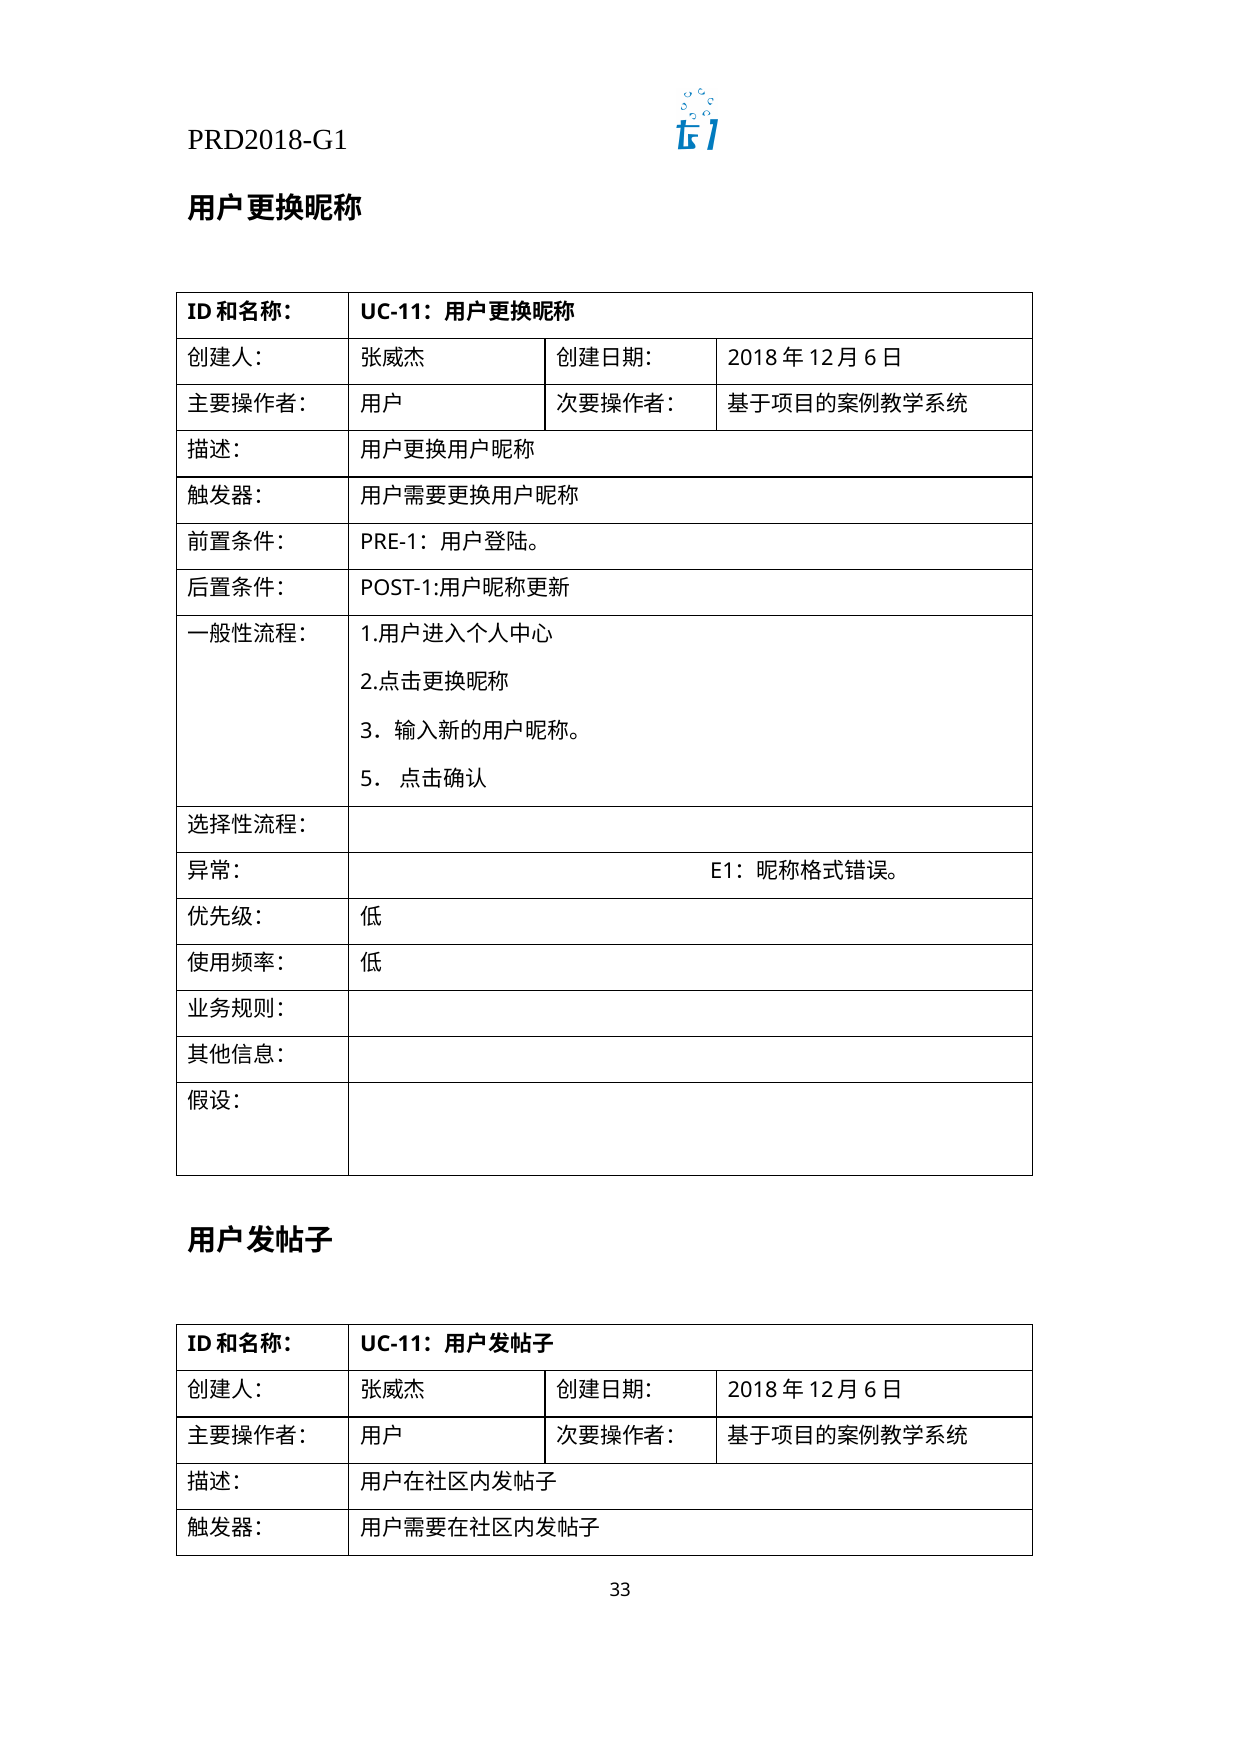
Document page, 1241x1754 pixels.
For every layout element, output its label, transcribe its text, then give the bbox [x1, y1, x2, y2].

table_cell 异常： [177, 853, 348, 898]
table_cell 基于项目的案例教学系统 [717, 1418, 1032, 1462]
table_header ID和名称： [177, 1325, 348, 1370]
table_cell 2018年12月6日 [717, 1371, 1032, 1416]
table_cell 基于项目的案例教学系统 [717, 385, 1032, 430]
table_cell 用户需要更换用户昵称 [349, 478, 1032, 522]
table_cell [349, 991, 1032, 1036]
table_cell 业务规则： [177, 991, 348, 1036]
table_cell 前置条件： [177, 524, 348, 568]
table_cell 主要操作者： [177, 385, 348, 430]
table_cell 次要操作者： [546, 385, 716, 430]
table_cell 2018年12月6日 [717, 339, 1032, 384]
table_cell 后置条件： [177, 570, 348, 614]
table_cell E1：昵称格式错误。 [349, 853, 1032, 898]
table_cell 优先级： [177, 899, 348, 944]
table_cell [349, 1037, 1032, 1082]
table_cell 一般性流程： [177, 616, 348, 806]
table_cell 次要操作者： [546, 1418, 716, 1462]
table_cell 描述： [177, 1464, 348, 1508]
table_cell 低 [349, 899, 1032, 944]
table_cell 触发器： [177, 478, 348, 522]
table_cell 假设： [177, 1083, 348, 1175]
table_cell 其他信息： [177, 1037, 348, 1082]
picture [676, 88, 719, 150]
table_cell 用户 [349, 385, 544, 430]
table_cell 低 [349, 945, 1032, 990]
table_cell 用户 [349, 1418, 544, 1462]
table_cell 用户在社区内发帖子 [349, 1464, 1032, 1508]
table_cell 创建日期： [546, 1371, 716, 1416]
table_cell POST-1:用户昵称更新 [349, 570, 1032, 614]
table_cell 主要操作者： [177, 1418, 348, 1462]
table_cell 用户需要在社区内发帖子 [349, 1510, 1032, 1554]
table_cell 使用频率： [177, 945, 348, 990]
table_cell 创建人： [177, 1371, 348, 1416]
table_cell 触发器： [177, 1510, 348, 1554]
table_header UC-11：用户更换昵称 [349, 293, 1032, 338]
table_cell 描述： [177, 431, 348, 476]
table_cell 用户更换用户昵称 [349, 431, 1032, 476]
table_cell [349, 1083, 1032, 1175]
table_cell 选择性流程： [177, 807, 348, 852]
table_cell PRE-1：用户登陆。 [349, 524, 1032, 568]
table_cell 创建人： [177, 339, 348, 384]
table_cell 张威杰 [349, 339, 544, 384]
subtitle 用户发帖子 [187, 1206, 1053, 1271]
subtitle 用户更换昵称 [187, 173, 1053, 238]
table_header UC-11：用户发帖子 [349, 1325, 1032, 1370]
table_cell 1.用户进入个人中心 2.点击更换昵称 3．输入新的用户昵称。 5． 点击确认 [349, 616, 1032, 806]
table_cell 张威杰 [349, 1371, 544, 1416]
table_cell 创建日期： [546, 339, 716, 384]
table_cell [349, 807, 1032, 852]
table_header ID和名称： [177, 293, 348, 338]
